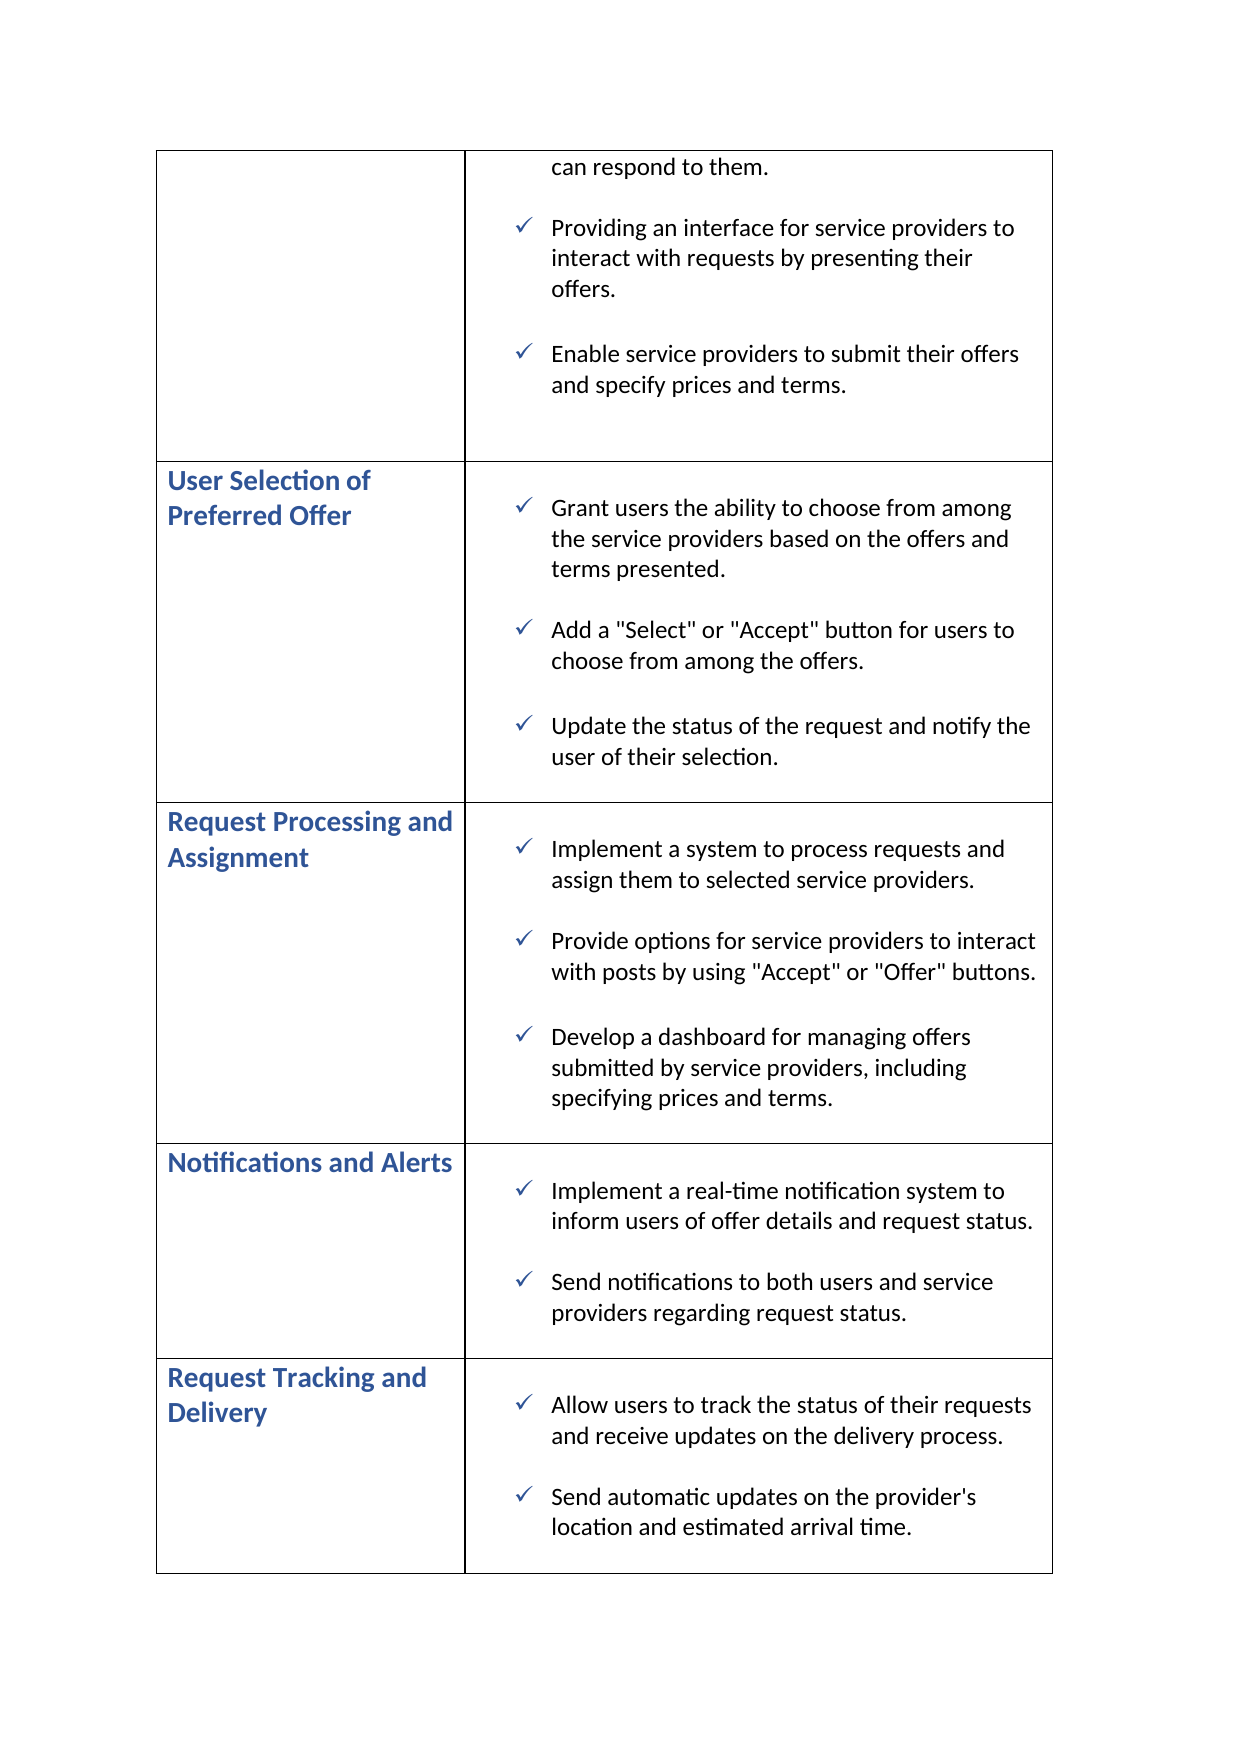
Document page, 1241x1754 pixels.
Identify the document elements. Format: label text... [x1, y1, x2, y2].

table_cell Grant users the ability to choose from among the service providers based on the offers and terms presented. Add a "Select" or "Accept" button for users to choose from among the offers. Update the status of the request and notify the user of their selection. [466, 462, 1052, 802]
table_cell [157, 151, 464, 461]
table_cell User Selection of Preferred Offer [157, 462, 464, 802]
table_cell Implement a real-time notification system to inform users of offer details and request status. Send notifications to both users and service providers regarding request status. [466, 1144, 1052, 1358]
table_cell Implement a system to process requests and assign them to selected service providers. Provide options for service providers to interact with posts by using "Accept" or "Offer" buttons. Develop a dashboard for managing offers submitted by service providers, including specifying prices and terms. [466, 803, 1052, 1143]
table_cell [466, 151, 1052, 461]
table_cell Request Tracking and Delivery [157, 1359, 464, 1573]
table_cell Notifications and Alerts [157, 1144, 464, 1358]
table_cell Allow users to track the status of their requests and receive updates on the delivery process. Send automatic updates on the provider's location and estimated arrival time. [466, 1359, 1052, 1573]
table_cell Request Processing and Assignment [157, 803, 464, 1143]
